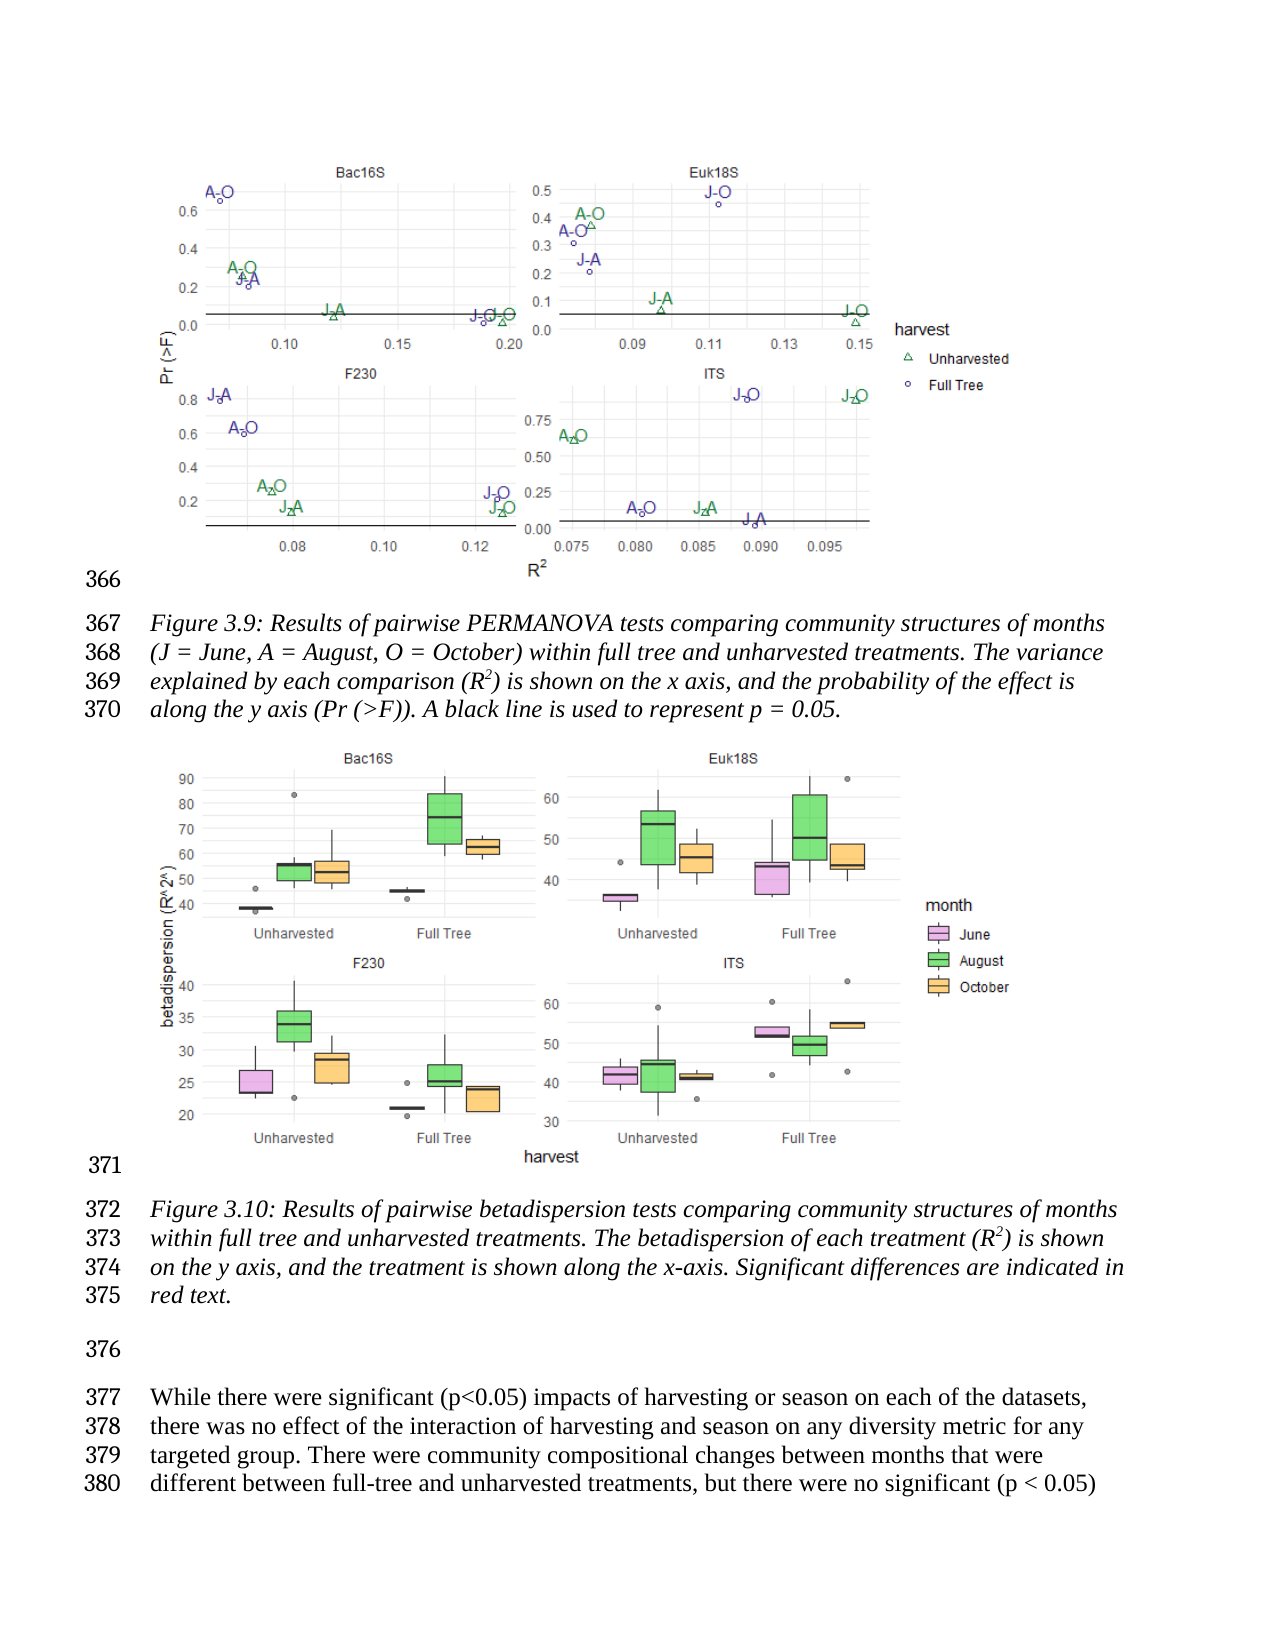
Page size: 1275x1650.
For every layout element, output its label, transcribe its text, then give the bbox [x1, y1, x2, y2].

picture [150, 735, 1025, 1174]
text Figure 3.9: Results of pairwise PERMANOVA tests comparing community structures of months (J = June, A = August, O = October) within full tree and unharvested treatments. The variance explained by each comparison (R2) is shown on the x axis, and the probability of the effect is along the y axis (Pr (>F)). A black line is used to represent p = 0.05. [150, 608, 1125, 723]
picture [150, 150, 1025, 588]
text Figure 3.10: Results of pairwise betadispersion tests comparing community structures of months within full tree and unharvested treatments. The betadispersion of each treatment (R2) is shown on the y axis, and the treatment is shown along the x-axis. Significant differences are indicated in red text. [150, 1194, 1125, 1309]
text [150, 1382, 1125, 1497]
